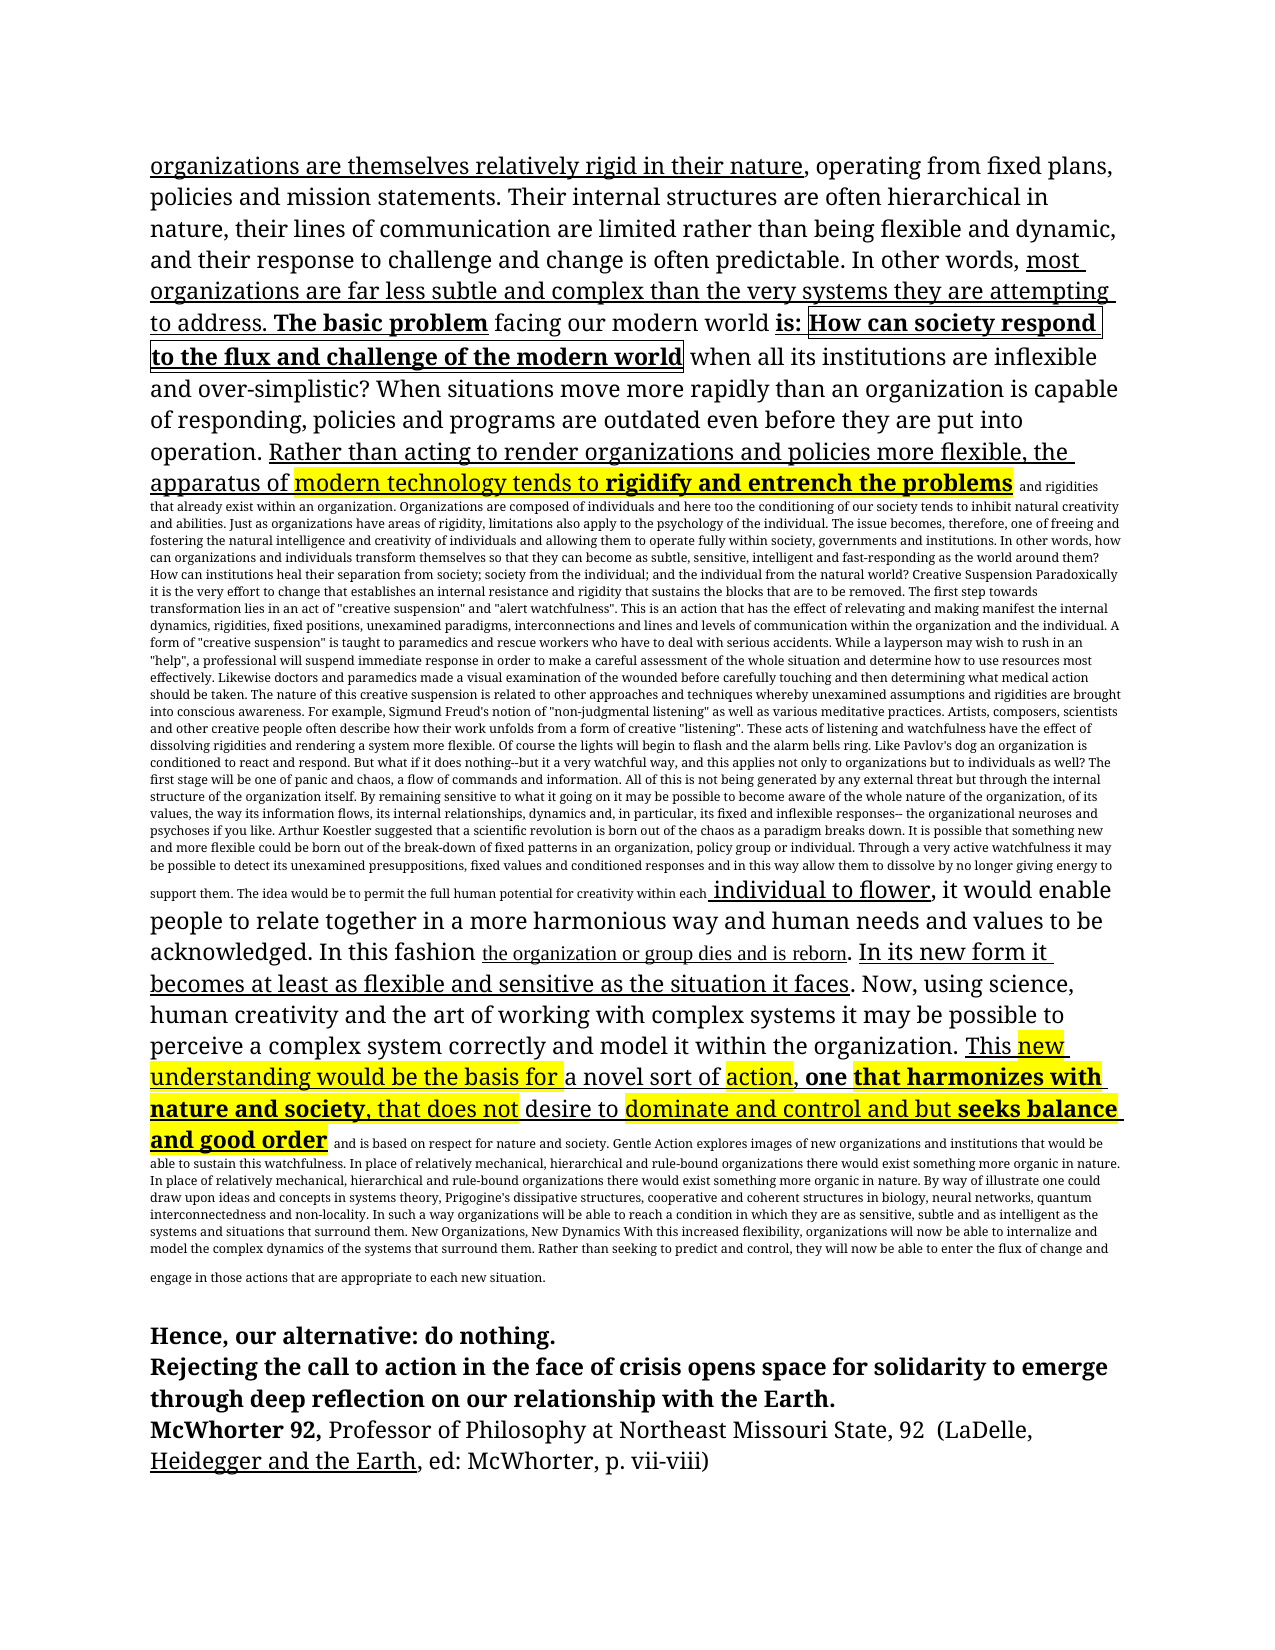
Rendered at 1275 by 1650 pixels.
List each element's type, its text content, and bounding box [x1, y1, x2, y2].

text Rejecting the call to action in the face of crisis opens space for solidarity to emerge through deep reflection on our relationship with the Earth. [150, 1351, 1125, 1414]
text McWhorter 92, Professor of Philosophy at Northeast Missouri State, 92 (LaDelle, Heidegger and the Earth, ed: McWhorter, p. vii-viii) [150, 1414, 1125, 1476]
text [150, 150, 1125, 1289]
text Hence, our alternative: do nothing. [150, 1320, 1125, 1351]
